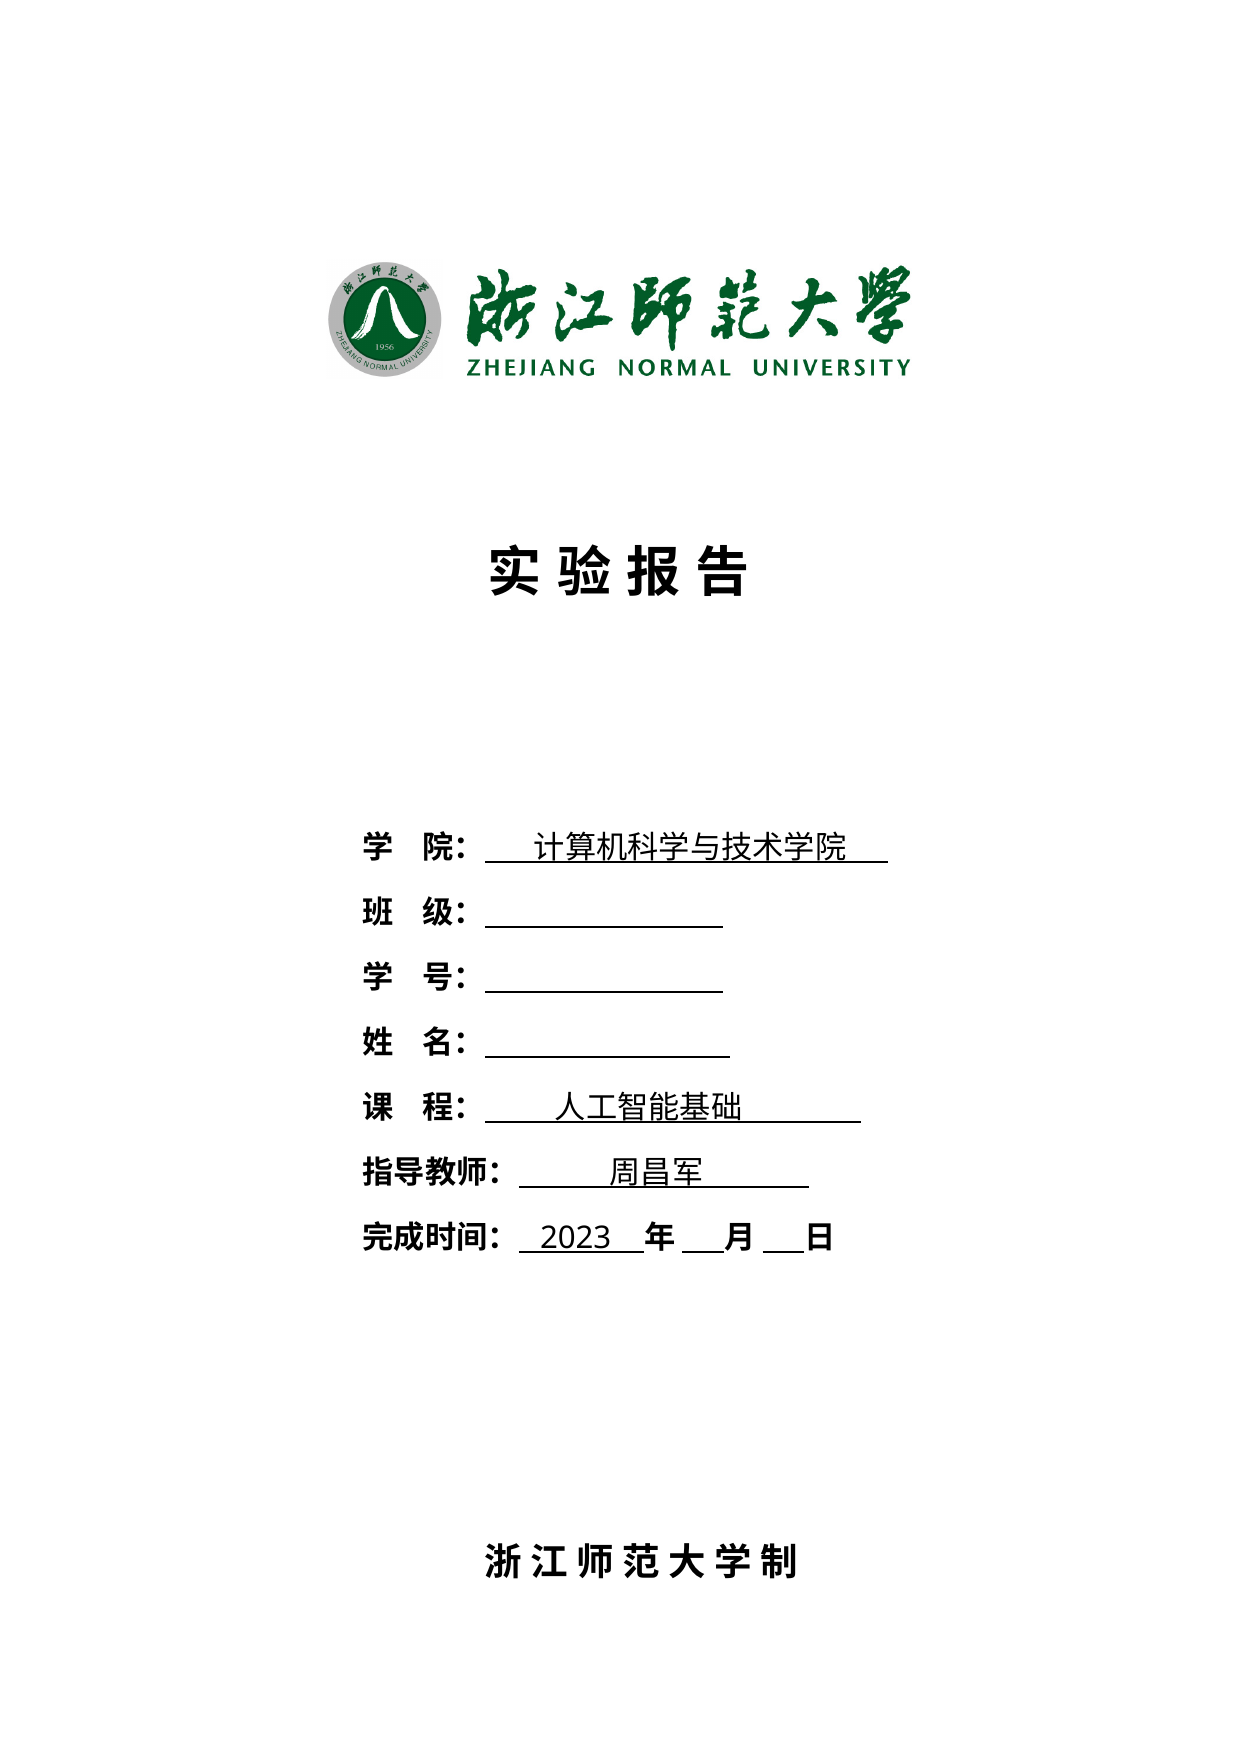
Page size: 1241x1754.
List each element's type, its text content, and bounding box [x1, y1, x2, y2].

text 浙 江 师 范 大 学 制 [229, 1527, 1053, 1592]
text 实 验 报 告 [187, 519, 1053, 617]
text 课 程： 人工智能基础 [362, 1072, 1053, 1137]
picture [326, 259, 443, 379]
picture [459, 261, 915, 379]
text 学 院： 计算机科学与技术学院 [362, 812, 1053, 877]
text 班 级： [362, 877, 1053, 942]
text 姓 名： [362, 1007, 1053, 1072]
text 学 号： [362, 942, 1053, 1007]
text 指导教师： 周昌军 [362, 1137, 1053, 1202]
text 完成时间： 2023 年 月 日 [362, 1202, 1053, 1267]
